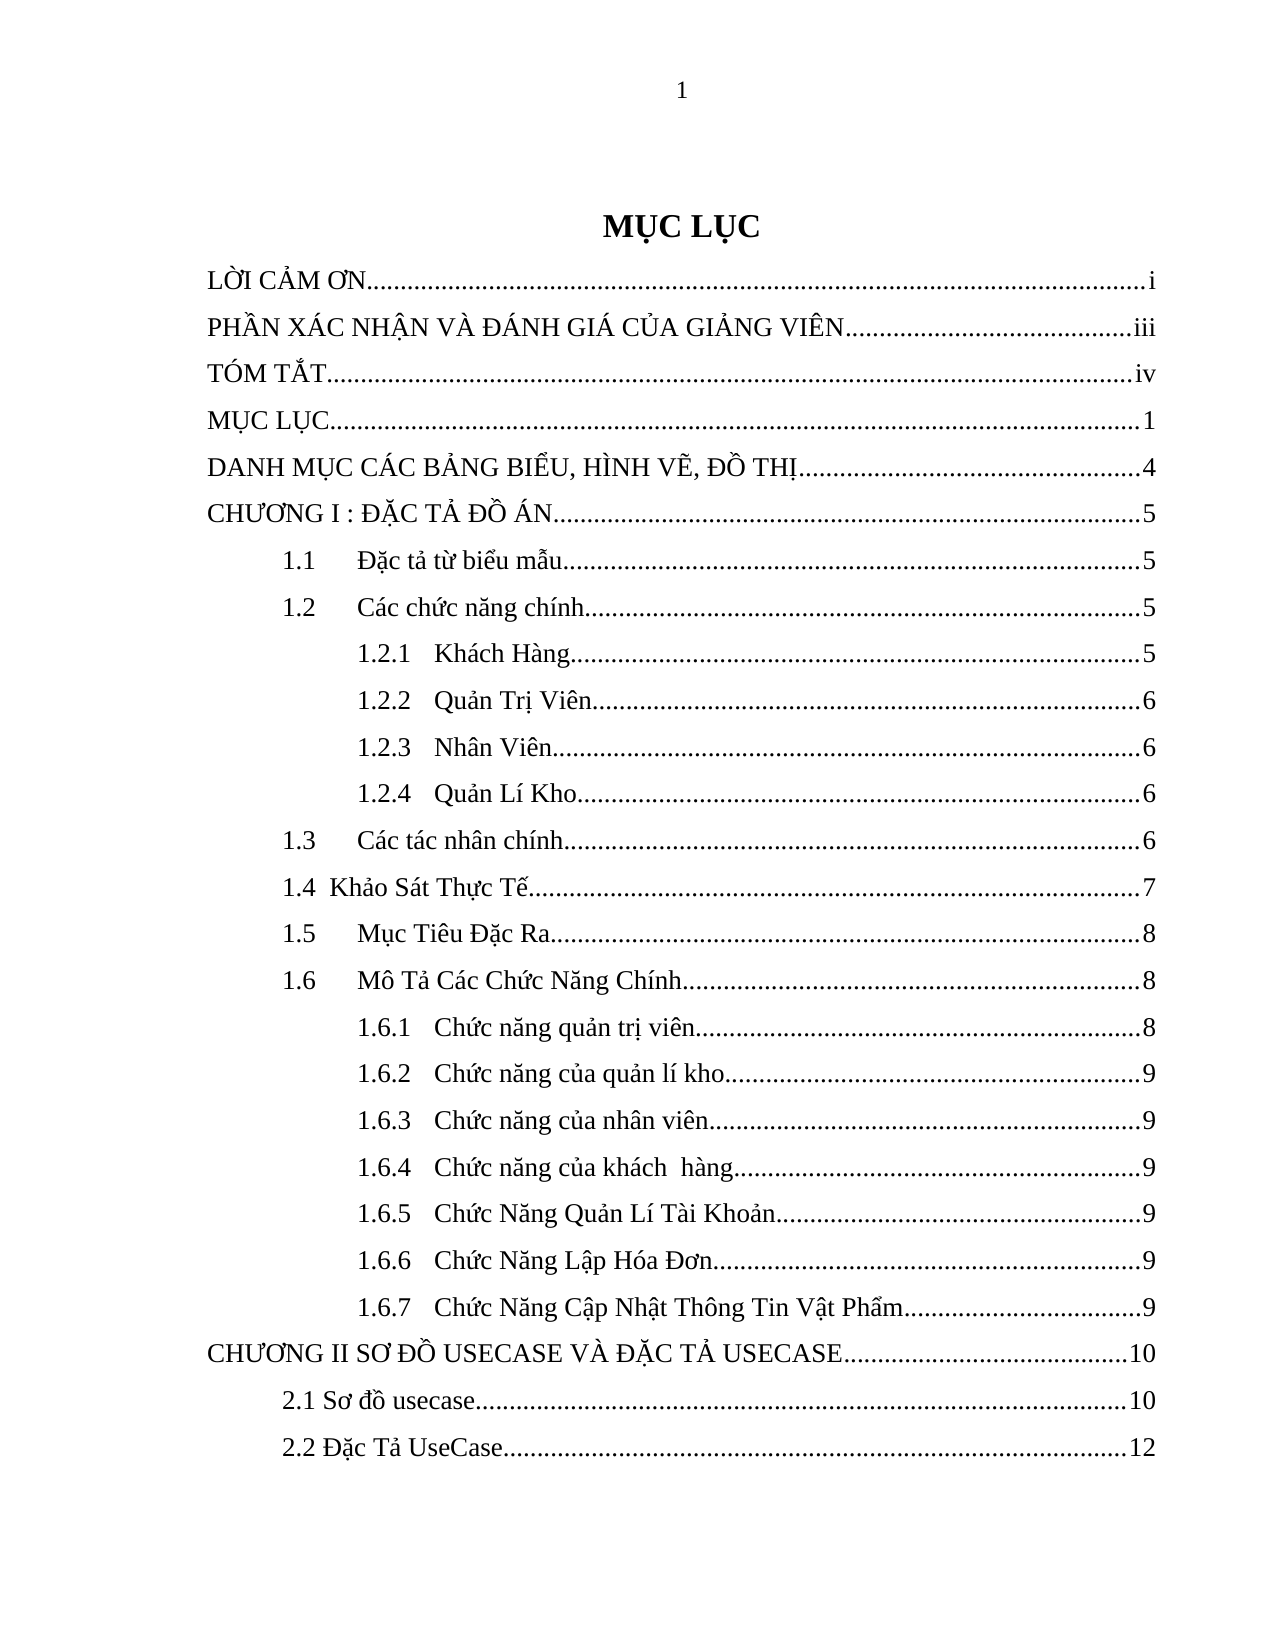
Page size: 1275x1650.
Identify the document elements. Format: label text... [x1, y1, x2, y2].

text TÓM TẮT iv [207, 358, 1157, 389]
text LỜI CẢM ƠN i [207, 264, 1157, 295]
text 1.6.7 Chức Năng Cập Nhật Thông Tin Vật Phẩm 9 [357, 1291, 1157, 1322]
text 1.6 Mô Tả Các Chức Năng Chính 8 [282, 964, 1157, 995]
text 1.6.3 Chức năng của nhân viên 9 [357, 1104, 1157, 1135]
text 1.4 Khảo Sát Thực Tế 7 [282, 871, 1157, 902]
text 1.3 Các tác nhân chính 6 [282, 824, 1157, 855]
text CHƯƠNG I : ĐẶC TẢ ĐỒ ÁN 5 [207, 498, 1157, 529]
text 1.2.2 Quản Trị Viên 6 [357, 684, 1157, 715]
text CHƯƠNG II SƠ ĐỒ USECASE VÀ ĐẶC TẢ USECASE 10 [207, 1338, 1157, 1369]
text 1.2.4 Quản Lí Kho 6 [357, 778, 1157, 809]
text 1.5 Mục Tiêu Đặc Ra 8 [282, 918, 1157, 949]
text 1.6.5 Chức Năng Quản Lí Tài Khoản 9 [357, 1198, 1157, 1229]
text 1.1 Đặc tả từ biểu mẫu 5 [282, 544, 1157, 575]
text DANH MỤC CÁC BẢNG BIỂU, HÌNH VẼ, ĐỒ THỊ 4 [207, 451, 1157, 482]
text 1.6.4 Chức năng của khách hàng 9 [357, 1151, 1157, 1182]
text 2.1 Sơ đồ usecase 10 [282, 1384, 1157, 1415]
text 1.6.1 Chức năng quản trị viên 8 [357, 1011, 1157, 1042]
text 1.6.6 Chức Năng Lập Hóa Đơn 9 [357, 1244, 1157, 1275]
text 1.2.3 Nhân Viên 6 [357, 731, 1157, 762]
text 1.2 Các chức năng chính 5 [282, 591, 1157, 622]
text 2.2 Đặc Tả UseCase 12 [282, 1431, 1157, 1462]
text 1.6.2 Chức năng của quản lí kho 9 [357, 1058, 1157, 1089]
text 1.2.1 Khách Hàng 5 [357, 638, 1157, 669]
text PHẦN XÁC NHẬN VÀ ĐÁNH GIÁ CỦA GIẢNG VIÊN iii [207, 311, 1157, 342]
text MỤC LỤC 1 [207, 404, 1157, 435]
text MỤC LỤC [207, 207, 1157, 245]
